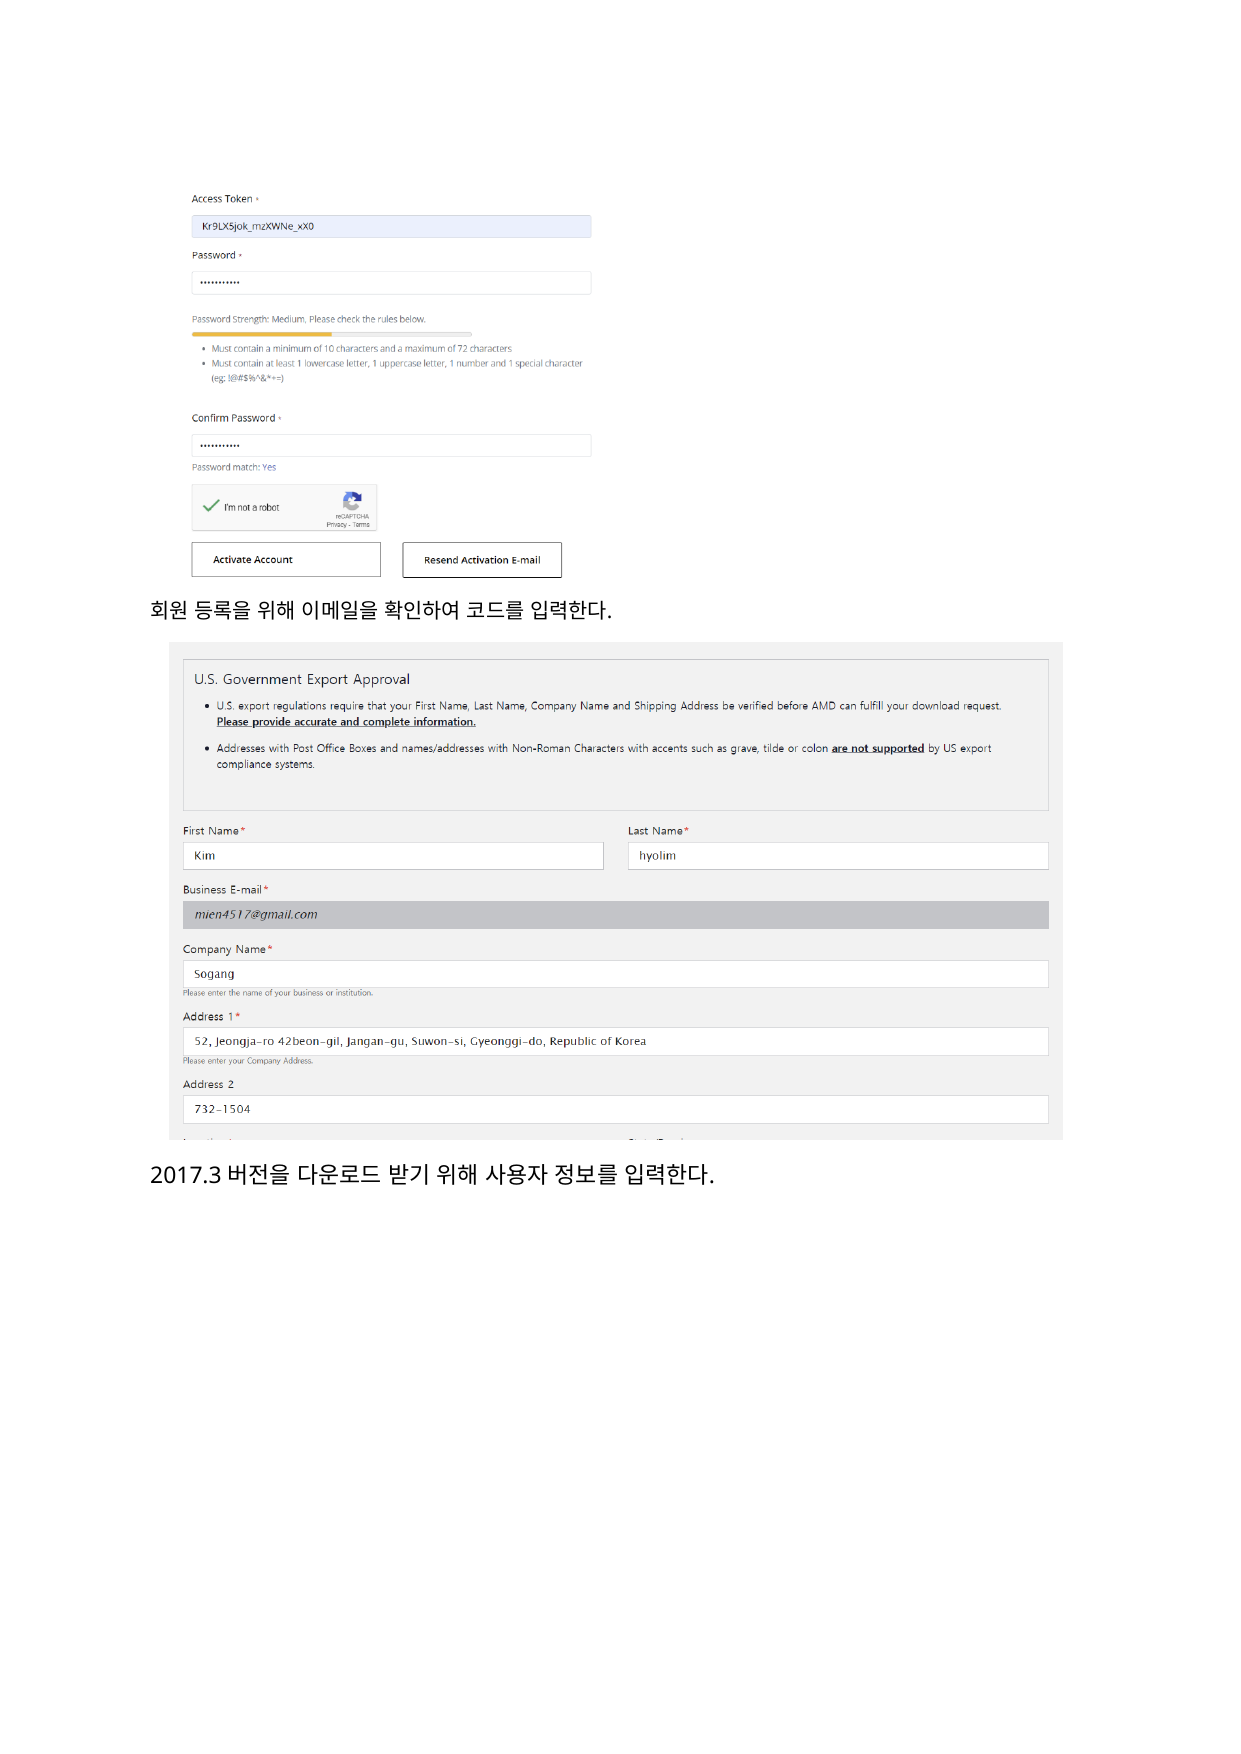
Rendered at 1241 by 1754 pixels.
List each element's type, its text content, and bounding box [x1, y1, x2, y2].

text 회원 등록을 위해 이메일을 확인하여 코드를 입력한다. [150, 594, 1090, 624]
picture [150, 177, 682, 578]
picture [150, 642, 1091, 1140]
text 2017.3 버전을 다운로드 받기 위해 사용자 정보를 입력한다. [150, 1157, 1090, 1190]
